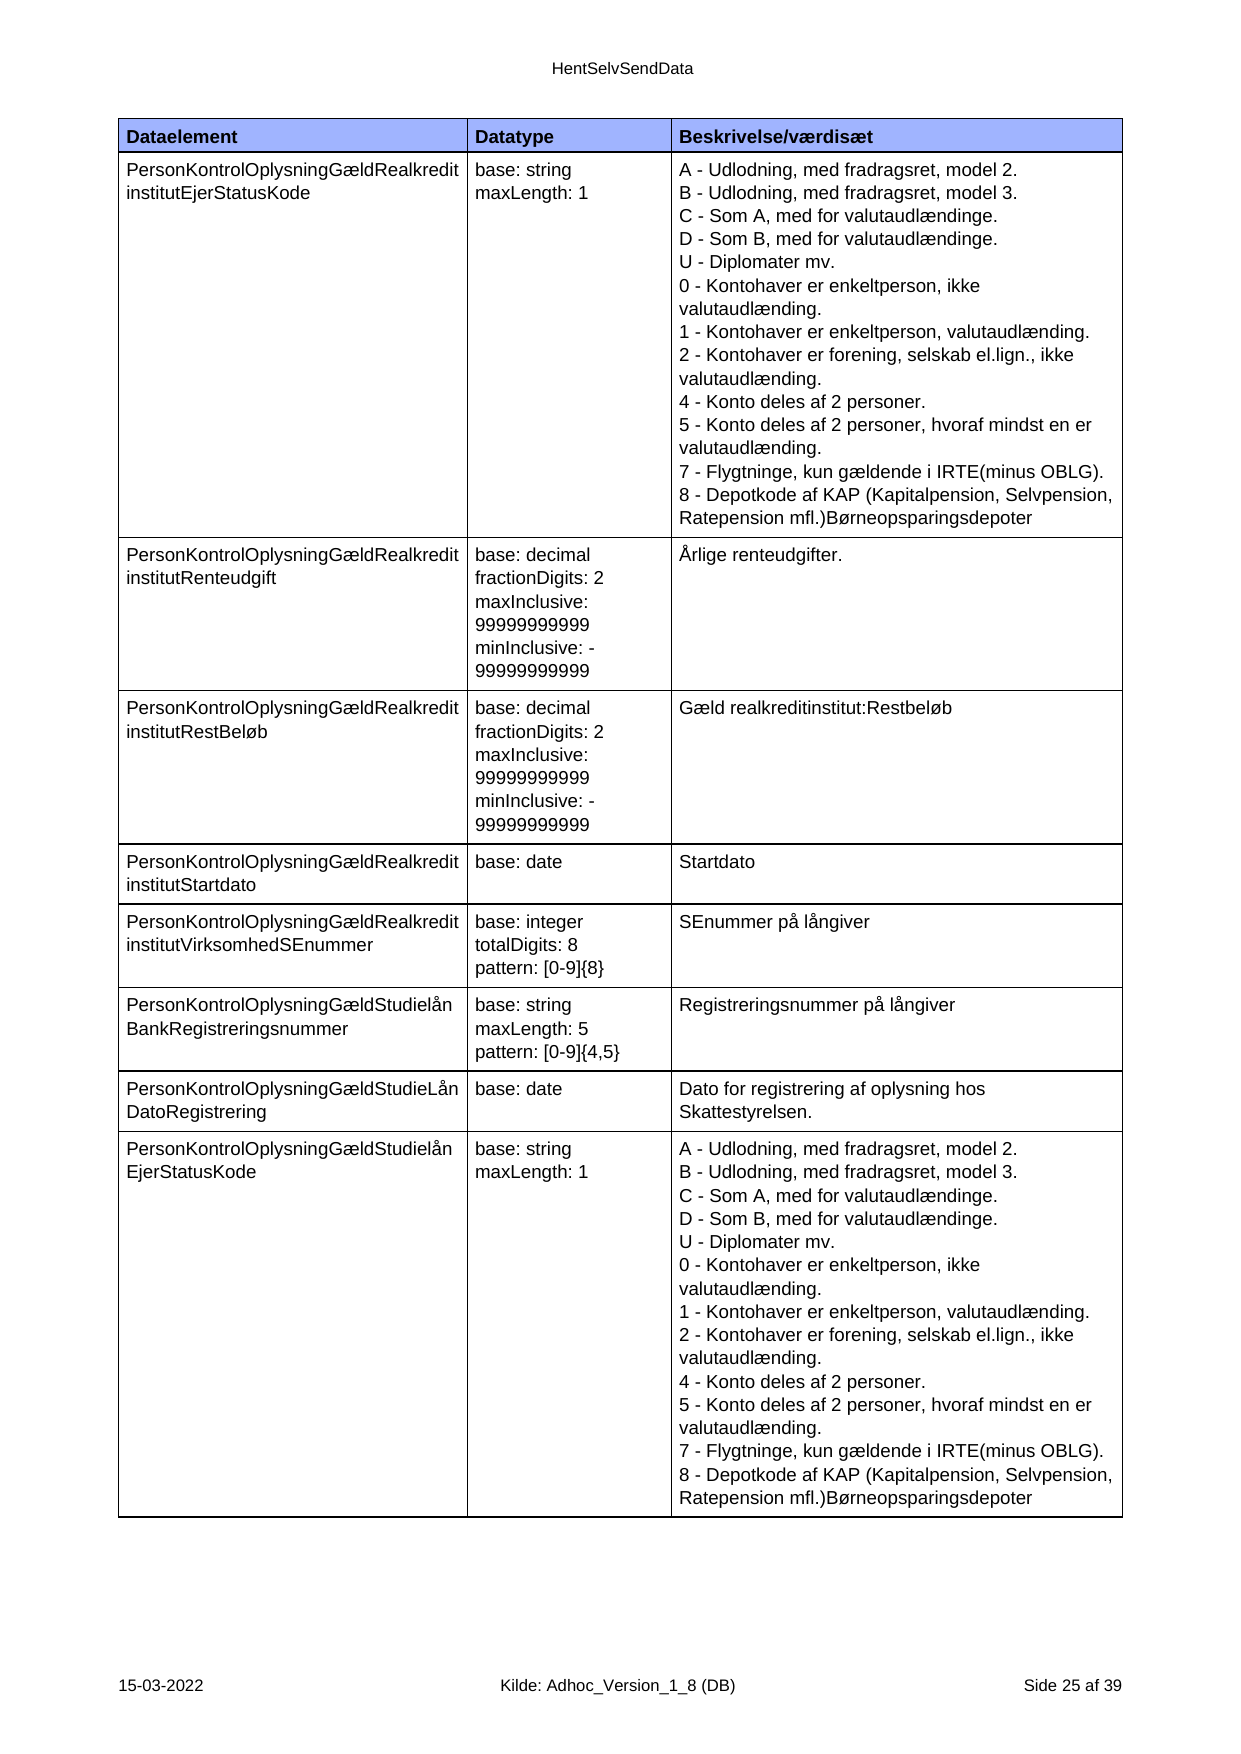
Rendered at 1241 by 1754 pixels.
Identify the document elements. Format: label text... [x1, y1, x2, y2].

table_cell base: date [468, 845, 671, 903]
table_cell base: integer totalDigits: 8 pattern: [0-9]{8} [468, 905, 671, 987]
table_cell Årlige renteudgifter. [672, 538, 1122, 690]
table_header Datatype [468, 119, 671, 151]
table_cell base: decimal fractionDigits: 2 maxInclusive: 99999999999 minInclusive: -99999999999 [468, 538, 671, 690]
table_cell PersonKontrolOplysningGældRealkreditinstitutVirksomhedSEnummer [119, 905, 467, 987]
table_cell base: string maxLength: 1 [468, 1132, 671, 1516]
table_cell SEnummer på långiver [672, 905, 1122, 987]
table_cell Gæld realkreditinstitut:Restbeløb [672, 691, 1122, 843]
table_header Beskrivelse/værdisæt [672, 119, 1122, 151]
table_cell base: date [468, 1072, 671, 1131]
table_cell PersonKontrolOplysningGældRealkreditinstitutRenteudgift [119, 538, 467, 690]
table_cell PersonKontrolOplysningGældStudieLånDatoRegistrering [119, 1072, 467, 1131]
table_cell base: string maxLength: 1 [468, 153, 671, 536]
table_cell PersonKontrolOplysningGældStudielånEjerStatusKode [119, 1132, 467, 1516]
table_cell base: decimal fractionDigits: 2 maxInclusive: 99999999999 minInclusive: -99999999999 [468, 691, 671, 843]
table_cell Startdato [672, 845, 1122, 903]
table_cell Registreringsnummer på långiver [672, 988, 1122, 1070]
table_cell PersonKontrolOplysningGældRealkreditinstitutStartdato [119, 845, 467, 903]
table_cell PersonKontrolOplysningGældRealkreditinstitutEjerStatusKode [119, 153, 467, 536]
table_cell Dato for registrering af oplysning hos Skattestyrelsen. [672, 1072, 1122, 1131]
table_header Dataelement [119, 119, 467, 151]
table_cell base: string maxLength: 5 pattern: [0-9]{4,5} [468, 988, 671, 1070]
table_cell PersonKontrolOplysningGældStudielånBankRegistreringsnummer [119, 988, 467, 1070]
table_cell PersonKontrolOplysningGældRealkreditinstitutRestBeløb [119, 691, 467, 843]
